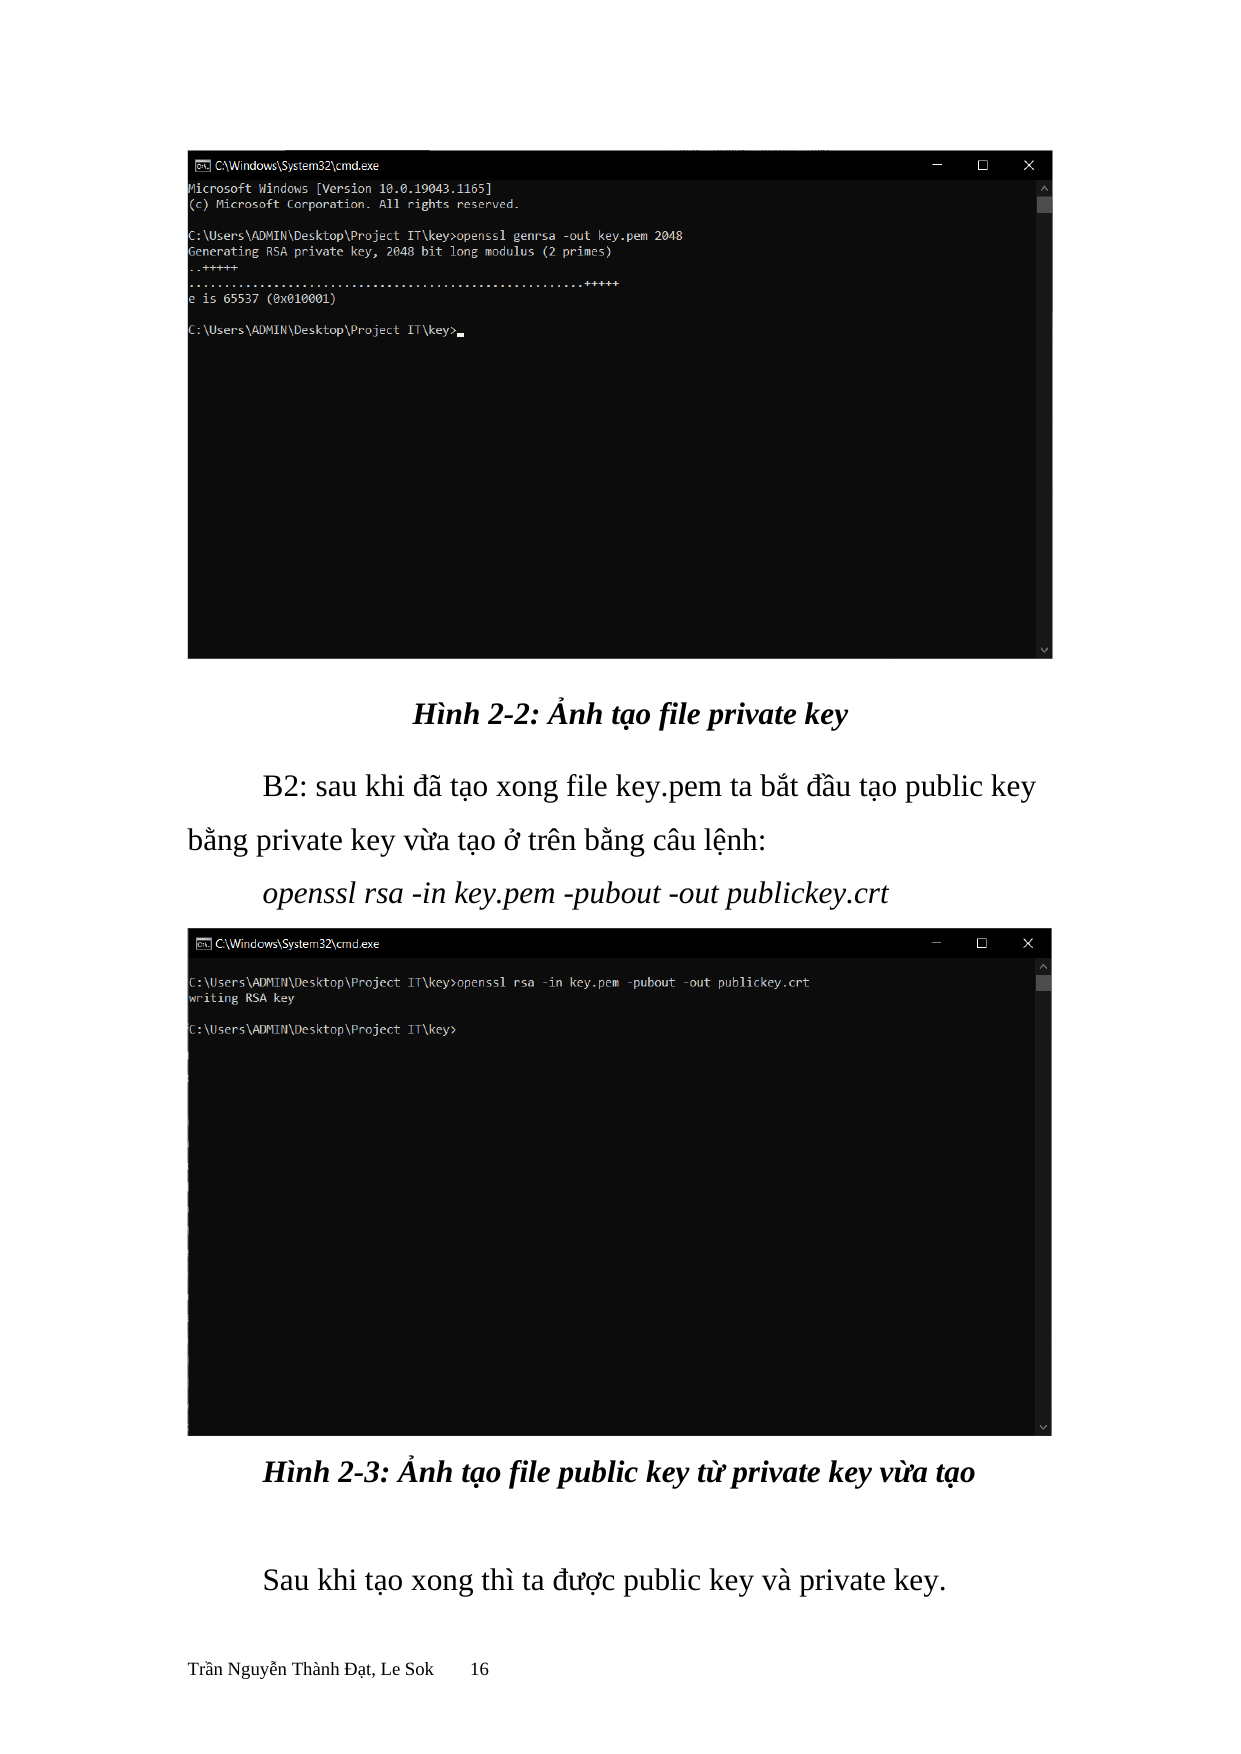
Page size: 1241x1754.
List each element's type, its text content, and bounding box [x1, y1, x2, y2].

text B2: sau khi đã tạo xong file key.pem ta bắt đầu tạo public key bằng private key vừa tạo ở trên bằng câu lệnh: [187, 767, 1053, 857]
text Sau khi tạo xong thì ta được public key và private key. [187, 1561, 1053, 1597]
text Hình 2-2: Ảnh tạo file private key [337, 695, 1053, 731]
text openssl rsa -in key.pem -pubout -out publickey.crt [187, 874, 1053, 911]
picture [187, 928, 1052, 1436]
text Hình 2-3: Ảnh tạo file public key từ private key vừa tạo [187, 1454, 1053, 1489]
picture [187, 150, 1053, 659]
